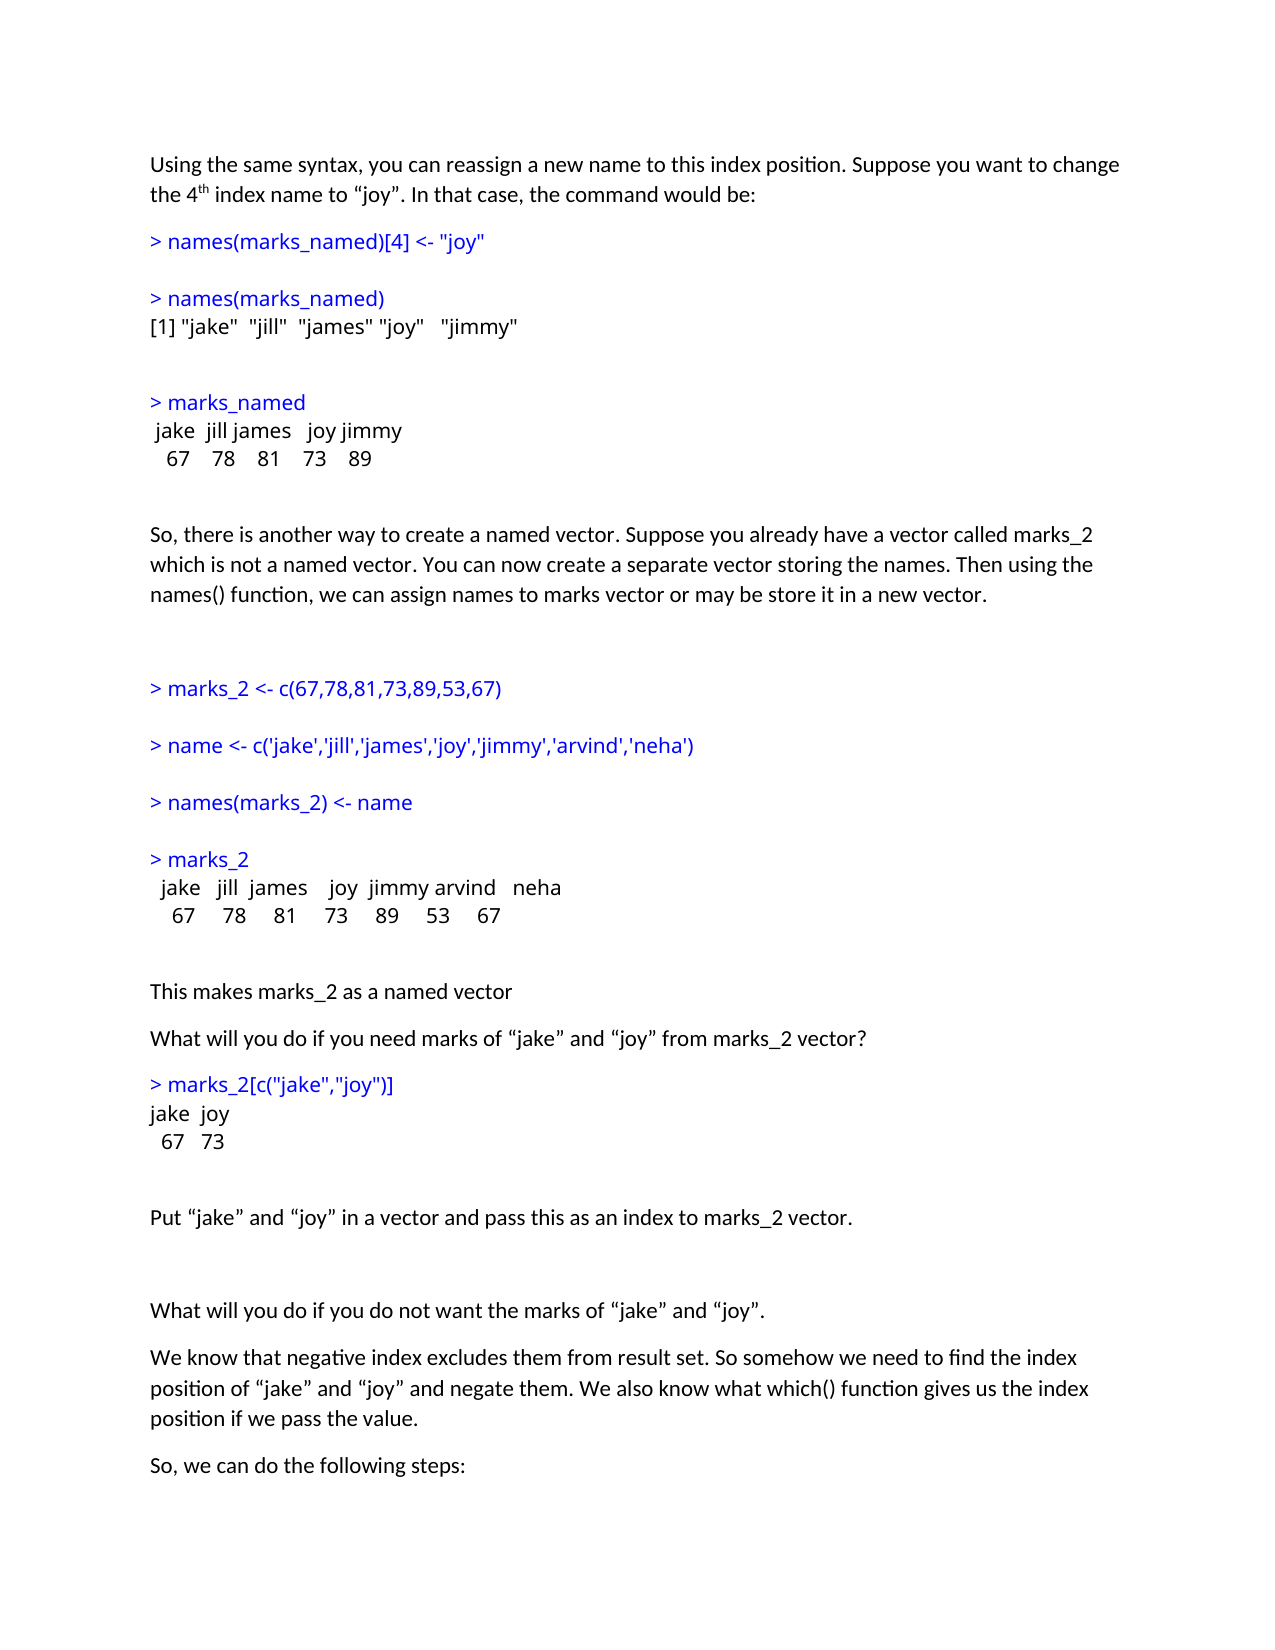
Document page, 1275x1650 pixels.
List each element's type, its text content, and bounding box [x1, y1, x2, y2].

text 67 78 81 73 89 [150, 444, 1125, 473]
text Put “jake” and “joy” in a vector and pass this as an index to marks_2 vector. [150, 1203, 1125, 1231]
text > name <- c('jake','jill','james','joy','jimmy','arvind','neha') [150, 731, 1125, 759]
text > marks_2 <- c(67,78,81,73,89,53,67) [150, 674, 1125, 702]
text jake jill james joy jimmy arvind neha [150, 873, 1125, 902]
text We know that negative index excludes them from result set. So somehow we need to find the index position of “jake” and “joy” and negate them. We also know what which() function gives us the index position if we pass the value. [150, 1343, 1125, 1432]
text What will you do if you need marks of “jake” and “joy” from marks_2 vector? [150, 1024, 1125, 1052]
text > marks_2 [150, 845, 1125, 873]
text jake joy [150, 1099, 1125, 1127]
text > names(marks_2) <- name [150, 788, 1125, 816]
text jake jill james joy jimmy [150, 416, 1125, 444]
text > marks_2[c("jake","joy")] [150, 1071, 1125, 1099]
text > marks_named [150, 388, 1125, 416]
text Using the same syntax, you can reassign a new name to this index position. Suppose you want to change the 4th index name to “joy”. In that case, the command would be: [150, 150, 1125, 208]
text So, we can do the following steps: [150, 1451, 1125, 1479]
text What will you do if you do not want the marks of “jake” and “joy”. [150, 1297, 1125, 1324]
text 67 73 [150, 1127, 1125, 1156]
text [1] "jake" "jill" "james" "joy" "jimmy" [150, 312, 1125, 341]
text 67 78 81 73 89 53 67 [150, 902, 1125, 930]
text > names(marks_named) [150, 284, 1125, 312]
text > names(marks_named)[4] <- "joy" [150, 227, 1125, 256]
text This makes marks_2 as a named vector [150, 977, 1125, 1005]
text So, there is another way to create a named vector. Suppose you already have a vector called marks_2 which is not a named vector. You can now create a separate vector storing the names. Then using the names() function, we can assign names to marks vector or may be store it in a new vector. [150, 520, 1125, 608]
